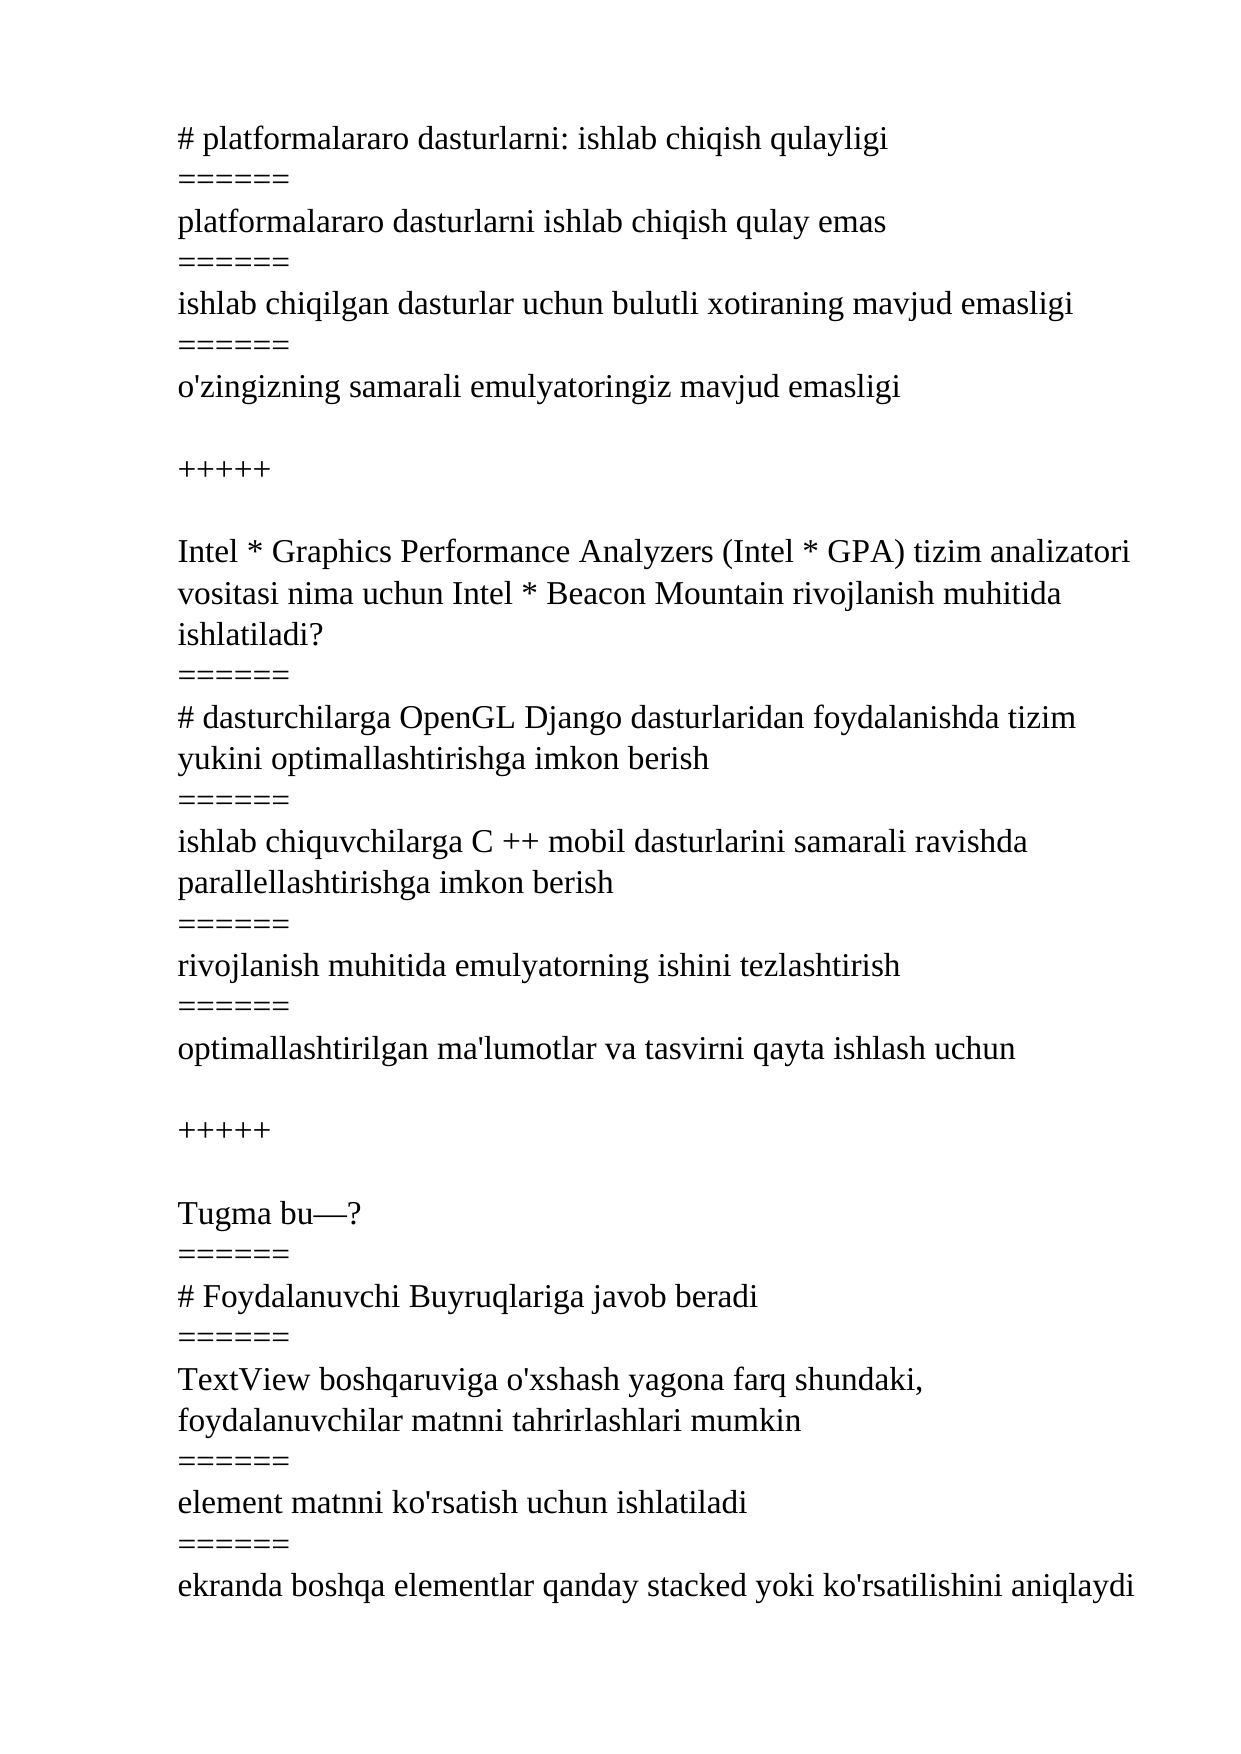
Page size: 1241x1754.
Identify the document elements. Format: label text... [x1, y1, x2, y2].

text ====== [177, 780, 1152, 818]
text ====== [177, 325, 1152, 363]
text platformalararo dasturlarni ishlab chiqish qulay emas [177, 201, 1152, 239]
text +++++ [177, 449, 1152, 487]
text ====== [177, 1235, 1152, 1273]
text ====== [177, 1441, 1152, 1480]
text +++++ [177, 1111, 1152, 1149]
text ====== [177, 242, 1152, 281]
text ====== [177, 904, 1152, 942]
text ishlab chiquvchilarga C ++ mobil dasturlarini samarali ravishda parallellashtirishga imkon berish [177, 821, 1152, 901]
text ishlab chiqilgan dasturlar uchun bulutli xotiraning mavjud emasligi [177, 283, 1152, 322]
text ====== [177, 159, 1152, 198]
text o'zingizning samarali emulyatoringiz mavjud emasligi [177, 366, 1152, 404]
text rivojlanish muhitida emulyatorning ishini tezlashtirish [177, 945, 1152, 983]
text # platformalararo dasturlarni: ishlab chiqish qulayligi [177, 118, 1152, 156]
text ====== [177, 1317, 1152, 1356]
text ekranda boshqa elementlar qanday stacked yoki ko'rsatilishini aniqlaydi [177, 1566, 1152, 1604]
text # Foydalanuvchi Buyruqlariga javob beradi [177, 1276, 1152, 1314]
text ====== [177, 1524, 1152, 1562]
text Intel * Graphics Performance Analyzers (Intel * GPA) tizim analizatori vositasi nima uchun Intel * Beacon Mountain rivojlanish muhitida ishlatiladi? [177, 532, 1152, 653]
text ====== [177, 987, 1152, 1025]
text # dasturchilarga OpenGL Django dasturlaridan foydalanishda tizim yukini optimallashtirishga imkon berish [177, 697, 1152, 777]
text element matnni ko'rsatish uchun ishlatiladi [177, 1483, 1152, 1521]
text optimallashtirilgan ma'lumotlar va tasvirni qayta ishlash uchun [177, 1028, 1152, 1066]
text TextView boshqaruviga o'xshash yagona farq shundaki, foydalanuvchilar matnni tahrirlashlari mumkin [177, 1359, 1152, 1438]
text ====== [177, 656, 1152, 694]
text Tugma bu—? [177, 1193, 1152, 1232]
